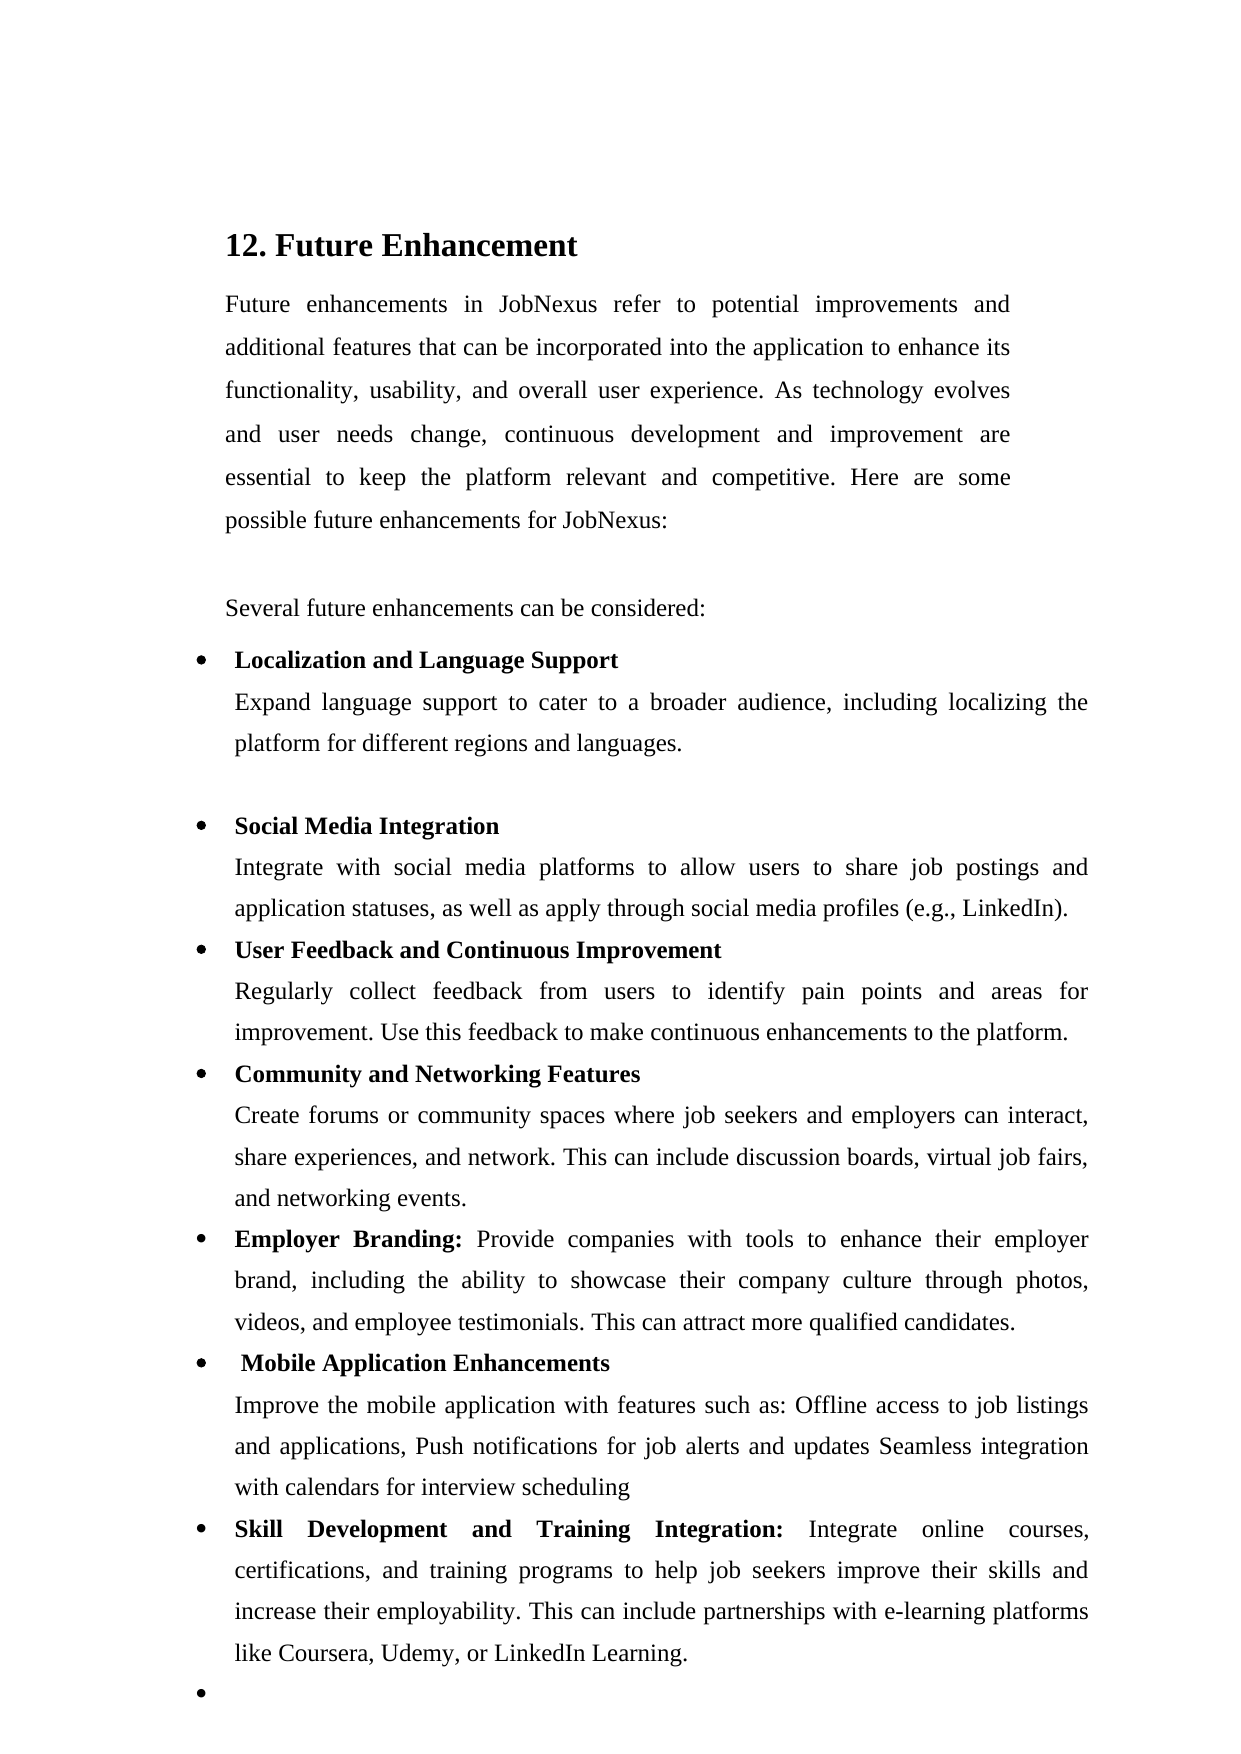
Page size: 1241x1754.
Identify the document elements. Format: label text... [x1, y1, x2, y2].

list Community and Networking Features [197, 1059, 1089, 1088]
text Future enhancements in JobNexus refer to potential improvements and additional features that can be incorporated into the application to enhance its functionality, usability, and overall user experience. As technology evolves and user needs change, continuous development and improvement are essential to keep the platform relevant and competitive. Here are some possible future enhancements for JobNexus: [225, 289, 1011, 534]
list Localization and Language Support [197, 645, 1089, 674]
list Expand language support to cater to a broader audience, including localizing the platform for different regions and languages. [234, 687, 1089, 757]
list Social Media Integration [197, 811, 1089, 839]
list Improve the mobile application with features such as: Offline access to job listings and applications, Push notifications for job alerts and updates Seamless integration with calendars for interview scheduling [234, 1390, 1089, 1501]
list Regularly collect feedback from users to identify pain points and areas for improvement. Use this feedback to make continuous enhancements to the platform. [234, 976, 1089, 1046]
list Create forums or community spaces where job seekers and employers can interact, share experiences, and network. This can include discussion boards, virtual job fairs, and networking events. [234, 1100, 1089, 1212]
text Several future enhancements can be considered: [150, 593, 1089, 622]
list Mobile Application Enhancements [197, 1348, 1089, 1377]
list Employer Branding: Provide companies with tools to enhance their employer brand, including the ability to showcase their company culture through photos, videos, and employee testimonials. This can attract more qualified candidates. [197, 1224, 1089, 1336]
list User Feedback and Continuous Improvement [197, 935, 1089, 963]
list Integrate with social media platforms to allow users to share job postings and application statuses, as well as apply through social media profiles (e.g., LinkedIn). [234, 852, 1089, 922]
text 12. Future Enhancement [225, 225, 1090, 263]
